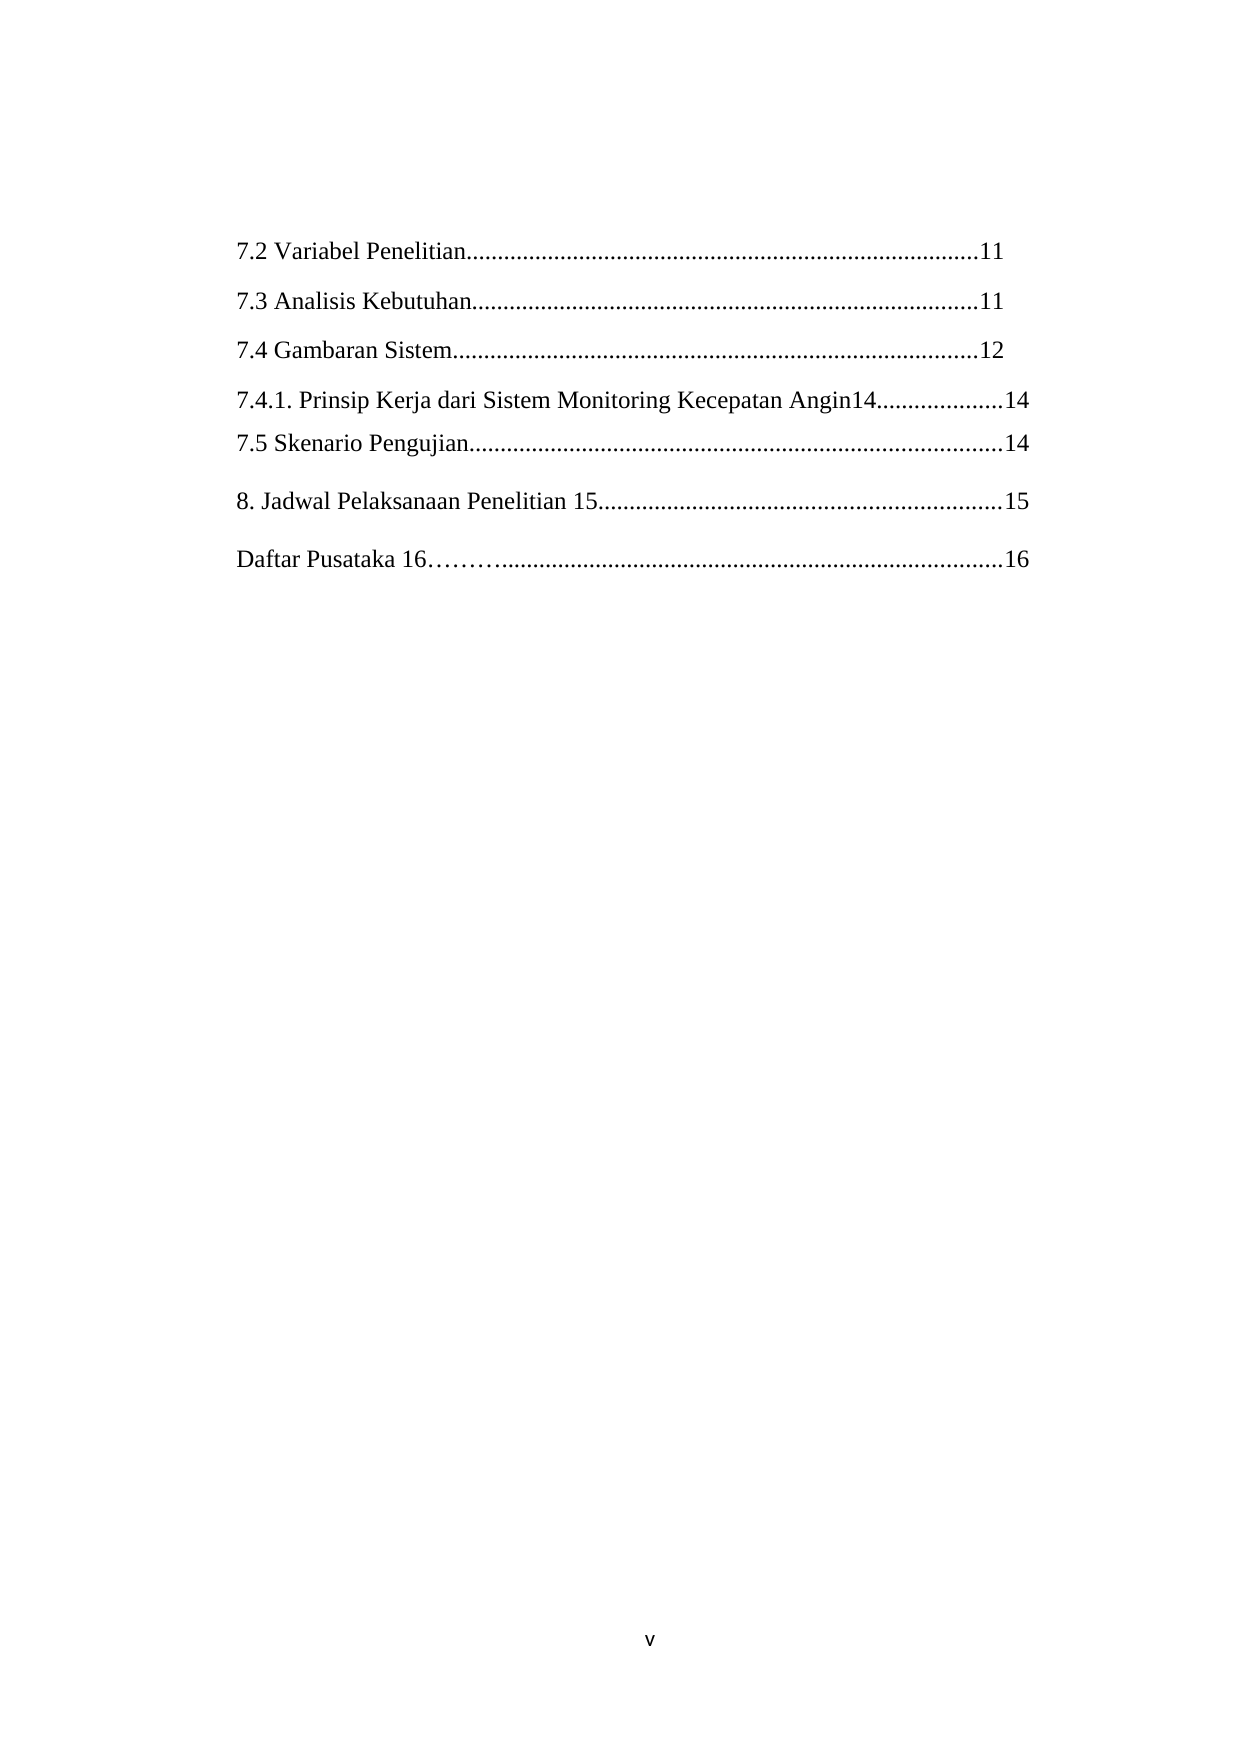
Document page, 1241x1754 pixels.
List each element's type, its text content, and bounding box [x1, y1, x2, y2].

text 7.4.1. Prinsip Kerja dari Sistem Monitoring Kecepatan Angin14 14 [236, 385, 1063, 414]
text 7.5 Skenario Pengujian 14 [236, 428, 1063, 457]
text 7.3 Analisis Kebutuhan 11 [236, 286, 1063, 315]
text Daftar Pusataka 16……….. 16 [236, 544, 1063, 573]
text 7.2 Variabel Penelitian 11 [236, 236, 1063, 265]
text 7.4 Gambaran Sistem 12 [236, 336, 1063, 364]
text 8. Jadwal Pelaksanaan Penelitian 15 15 [236, 486, 1063, 515]
